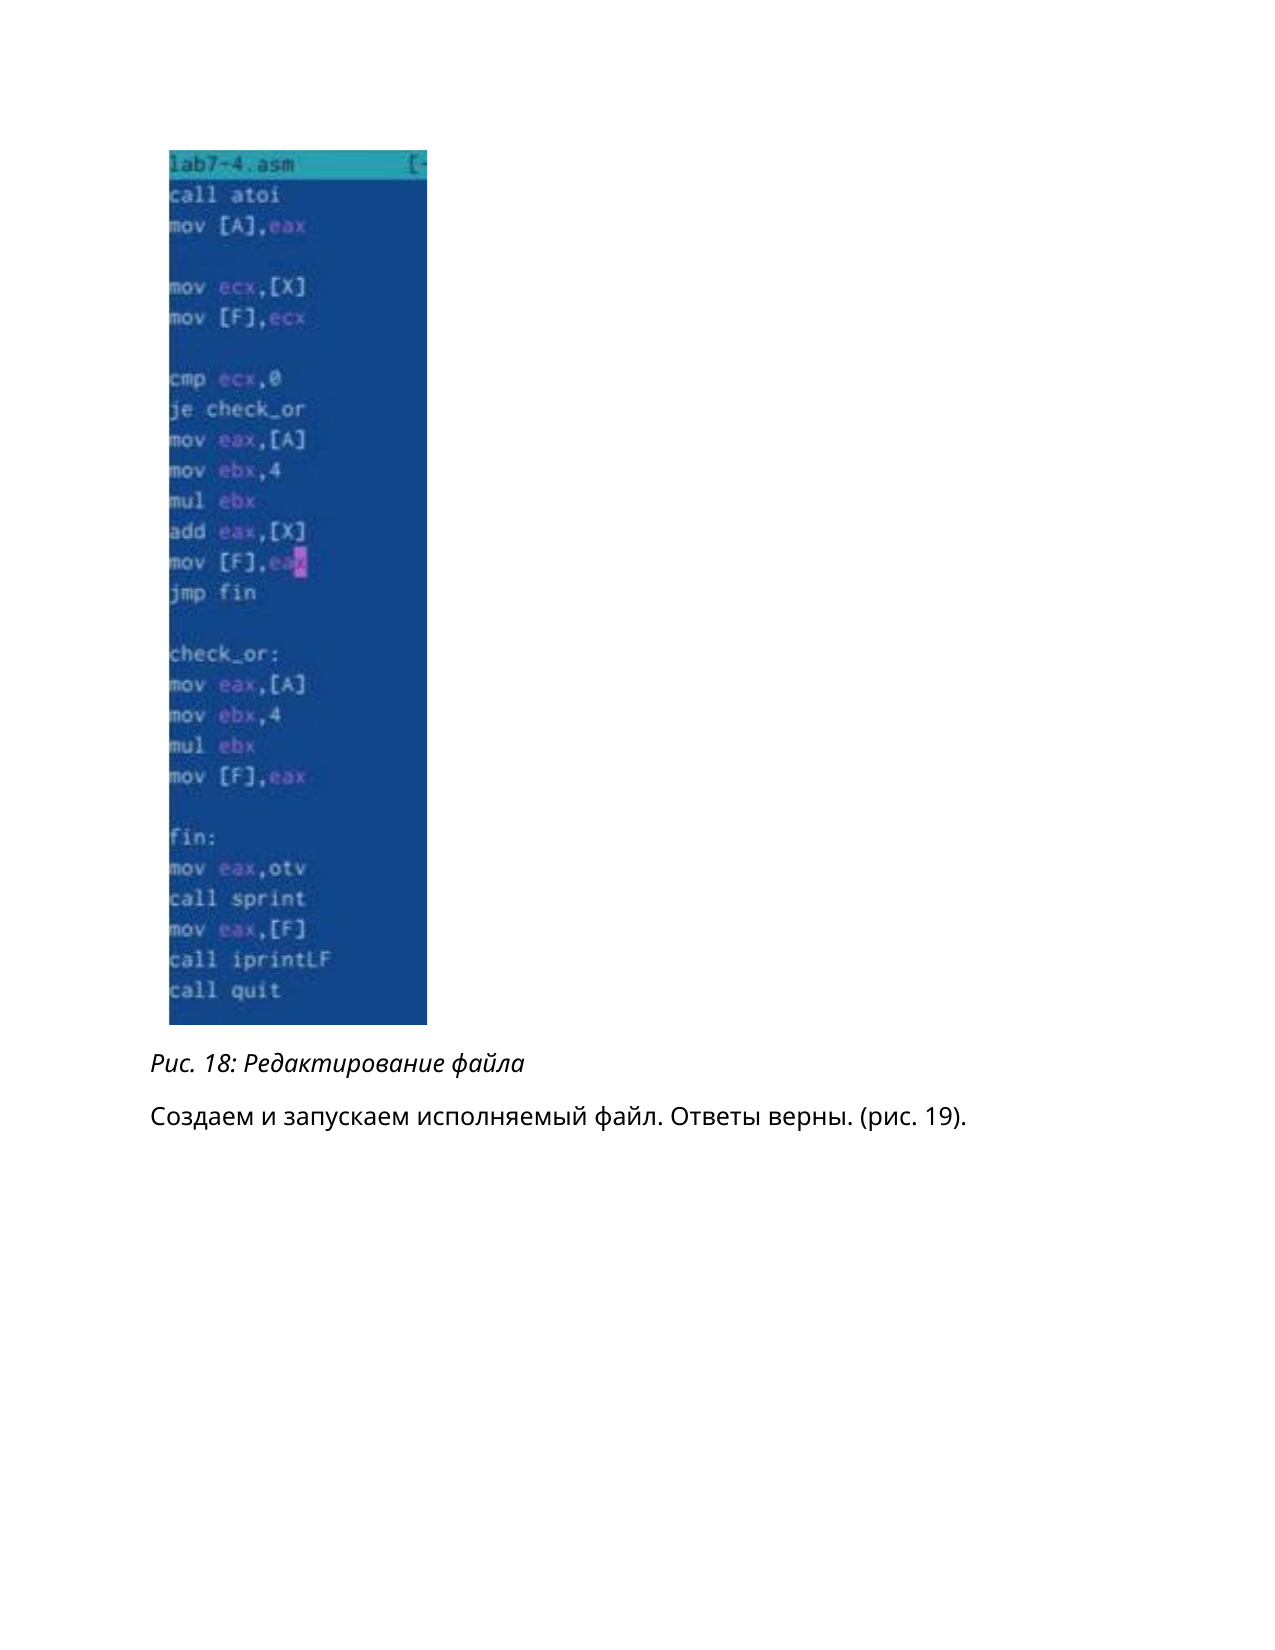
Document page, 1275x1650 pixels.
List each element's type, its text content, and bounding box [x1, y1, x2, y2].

text Создаем и запускаем исполняемый файл. Ответы верны. (рис. 19). [150, 1099, 1125, 1133]
text Рис. 18: Редактирование файла [150, 1046, 1125, 1080]
picture [168, 150, 428, 1025]
